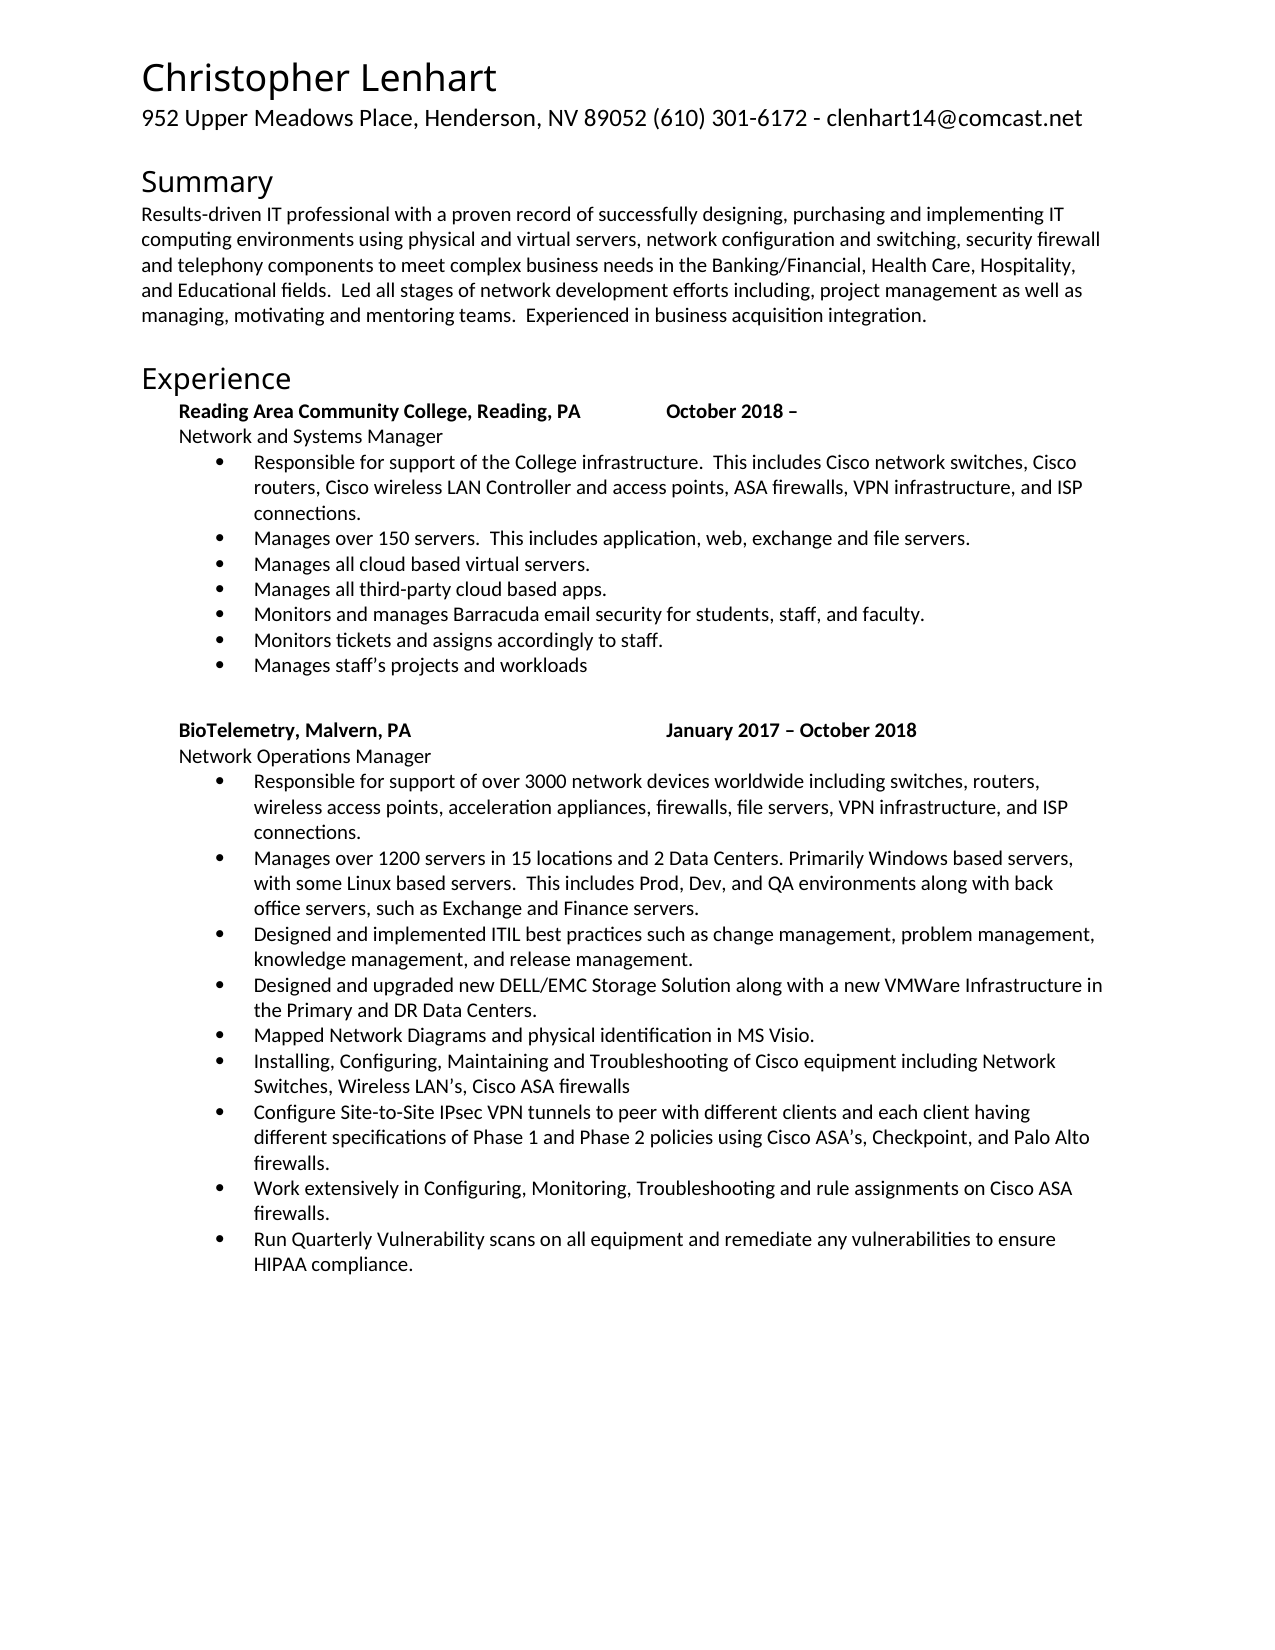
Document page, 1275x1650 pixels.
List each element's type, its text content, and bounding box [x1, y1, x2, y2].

list Manages all third-party cloud based apps. [216, 576, 1106, 602]
list Designed and implemented ITIL best practices such as change management, problem management, knowledge management, and release management. [216, 921, 1106, 972]
list Monitors and manages Barracuda email security for students, staff, and faculty. [216, 602, 1106, 627]
list Mapped Network Diagrams and physical identification in MS Visio. [216, 1023, 1106, 1048]
text Reading Area Community College, Reading, PA October 2018 – Network and Systems Manager [178, 398, 1106, 449]
list Responsible for support of the College infrastructure. This includes Cisco network switches, Cisco routers, Cisco wireless LAN Controller and access points, ASA firewalls, VPN infrastructure, and ISP connections. [216, 449, 1106, 525]
text Summary [141, 161, 1106, 201]
list Designed and upgraded new DELL/EMC Storage Solution along with a new VMWare Infrastructure in the Primary and DR Data Centers. [216, 972, 1106, 1023]
text BioTelemetry, Malvern, PA January 2017 – October 2018 Network Operations Manager [178, 718, 1106, 768]
text 952 Upper Meadows Place, Henderson, NV 89052 (610) 301-6172 - clenhart14@comcast.net [141, 102, 1106, 133]
list Manages over 1200 servers in 15 locations and 2 Data Centers. Primarily Windows based servers, with some Linux based servers. This includes Prod, Dev, and QA environments along with back office servers, such as Exchange and Finance servers. [216, 845, 1106, 921]
list Manages over 150 servers. This includes application, web, exchange and file servers. [216, 525, 1106, 551]
list Run Quarterly Vulnerability scans on all equipment and remediate any vulnerabilities to ensure HIPAA compliance. [216, 1226, 1106, 1277]
text Results-driven IT professional with a proven record of successfully designing, purchasing and implementing IT computing environments using physical and virtual servers, network configuration and switching, security firewall and telephony components to meet complex business needs in the Banking/Financial, Health Care, Hospitality, and Educational fields. Led all stages of network development efforts including, project management as well as managing, motivating and mentoring teams. Experienced in business acquisition integration. [141, 201, 1106, 328]
text Christopher Lenhart [141, 51, 1106, 102]
list Manages all cloud based virtual servers. [216, 551, 1106, 576]
list Work extensively in Configuring, Monitoring, Troubleshooting and rule assignments on Cisco ASA firewalls. [216, 1175, 1106, 1226]
list Manages staff’s projects and workloads [216, 652, 1106, 678]
list Installing, Configuring, Maintaining and Troubleshooting of Cisco equipment including Network Switches, Wireless LAN’s, Cisco ASA firewalls [216, 1048, 1106, 1099]
list Monitors tickets and assigns accordingly to staff. [216, 627, 1106, 652]
list Responsible for support of over 3000 network devices worldwide including switches, routers, wireless access points, acceleration appliances, firewalls, file servers, VPN infrastructure, and ISP connections. [216, 768, 1106, 845]
text Experience [141, 359, 1106, 398]
list Configure Site-to-Site IPsec VPN tunnels to peer with different clients and each client having different specifications of Phase 1 and Phase 2 policies using Cisco ASA’s, Checkpoint, and Palo Alto firewalls. [216, 1099, 1106, 1175]
